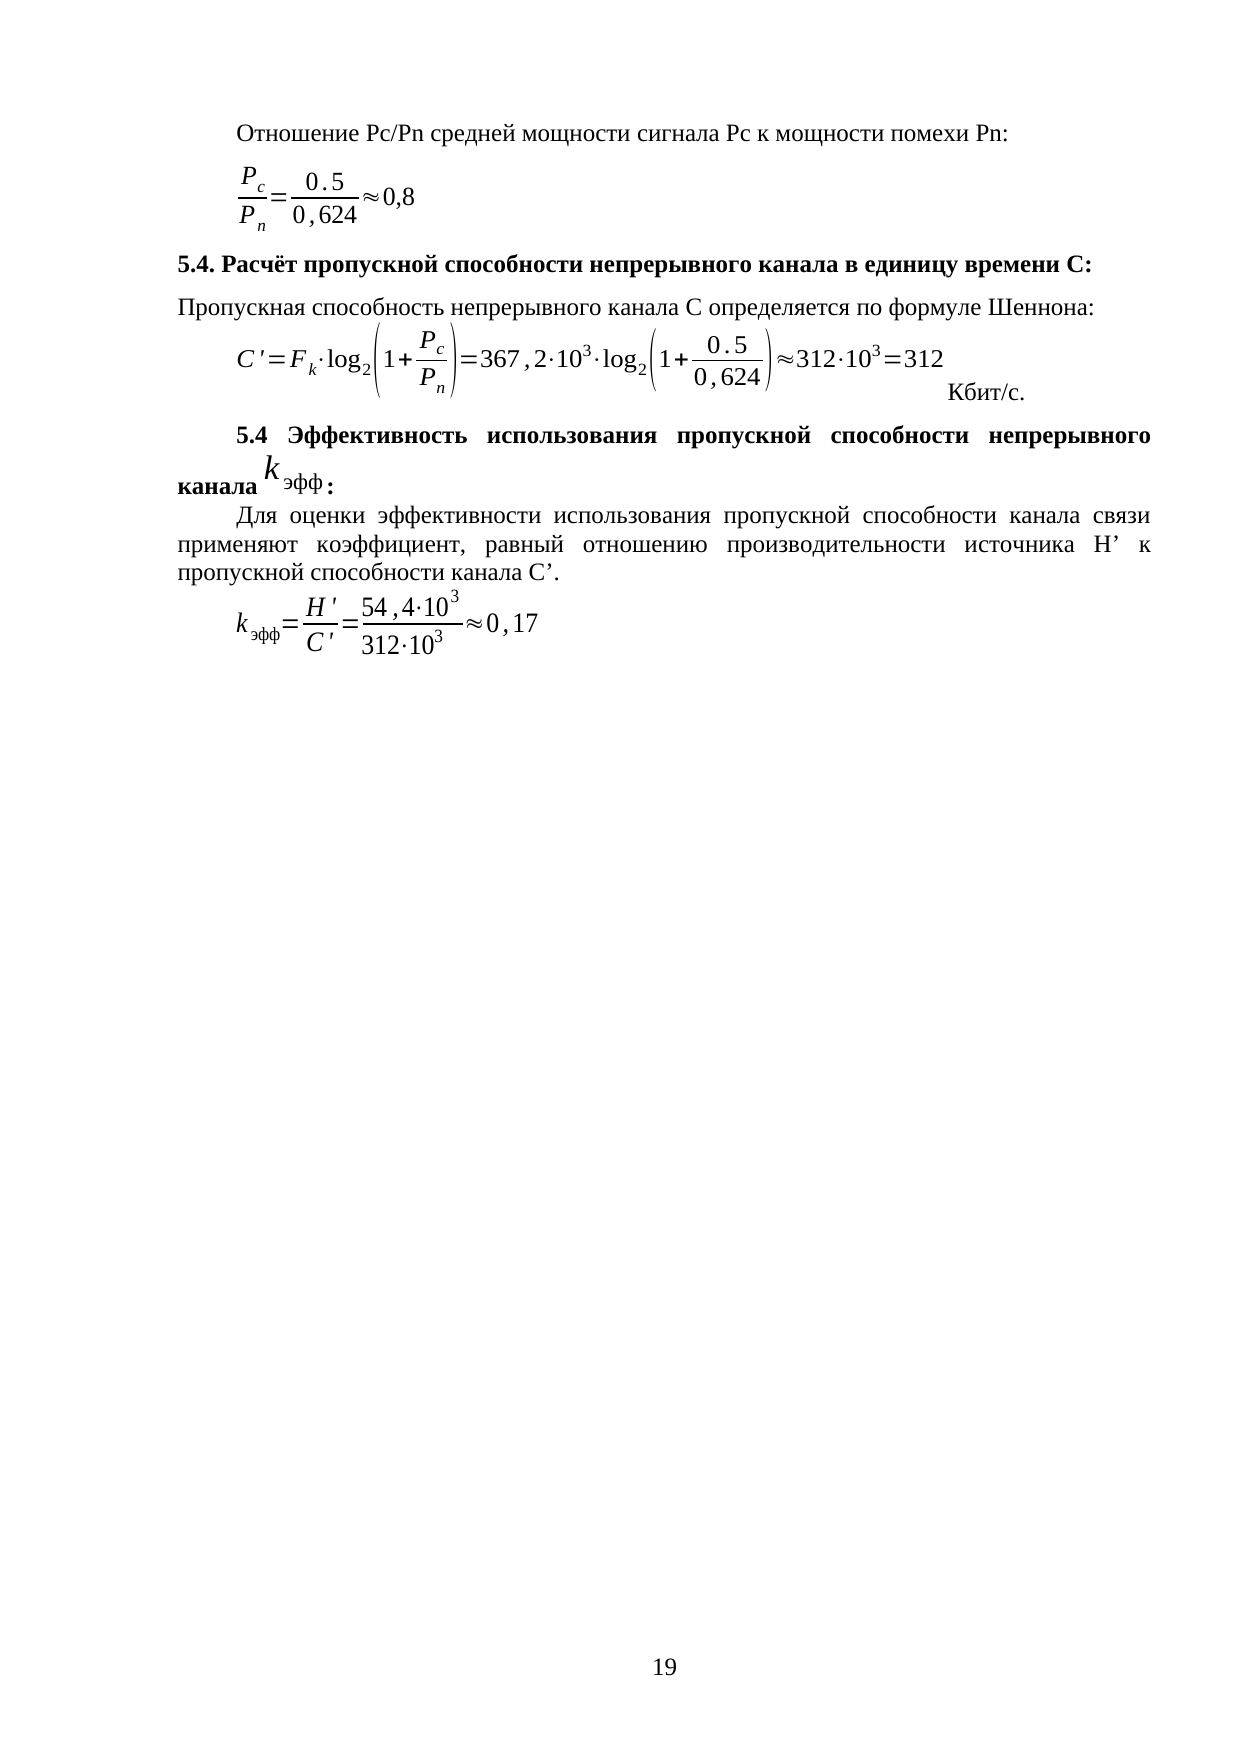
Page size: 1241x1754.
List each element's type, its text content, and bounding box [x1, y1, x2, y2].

text Для оценки эффективности использования пропускной способности канала связи применяют коэффициент, равный отношению производительности источника Н’ к пропускной способности канала С’. [177, 500, 1152, 586]
text Пропускная способность непрерывного канала С определяется по формуле Шеннона: [177, 292, 1152, 321]
text Отношение Рс/Рn средней мощности сигнала Рс к мощности помехи Рn: [177, 118, 1152, 147]
text Кбит/c. [177, 321, 1152, 406]
text 5.4. Расчёт пропускной способности непрерывного канала в единицу времени С: [177, 249, 1152, 278]
text 5.4 Эффективность использования пропускной способности непрерывного канала : [177, 420, 1152, 500]
